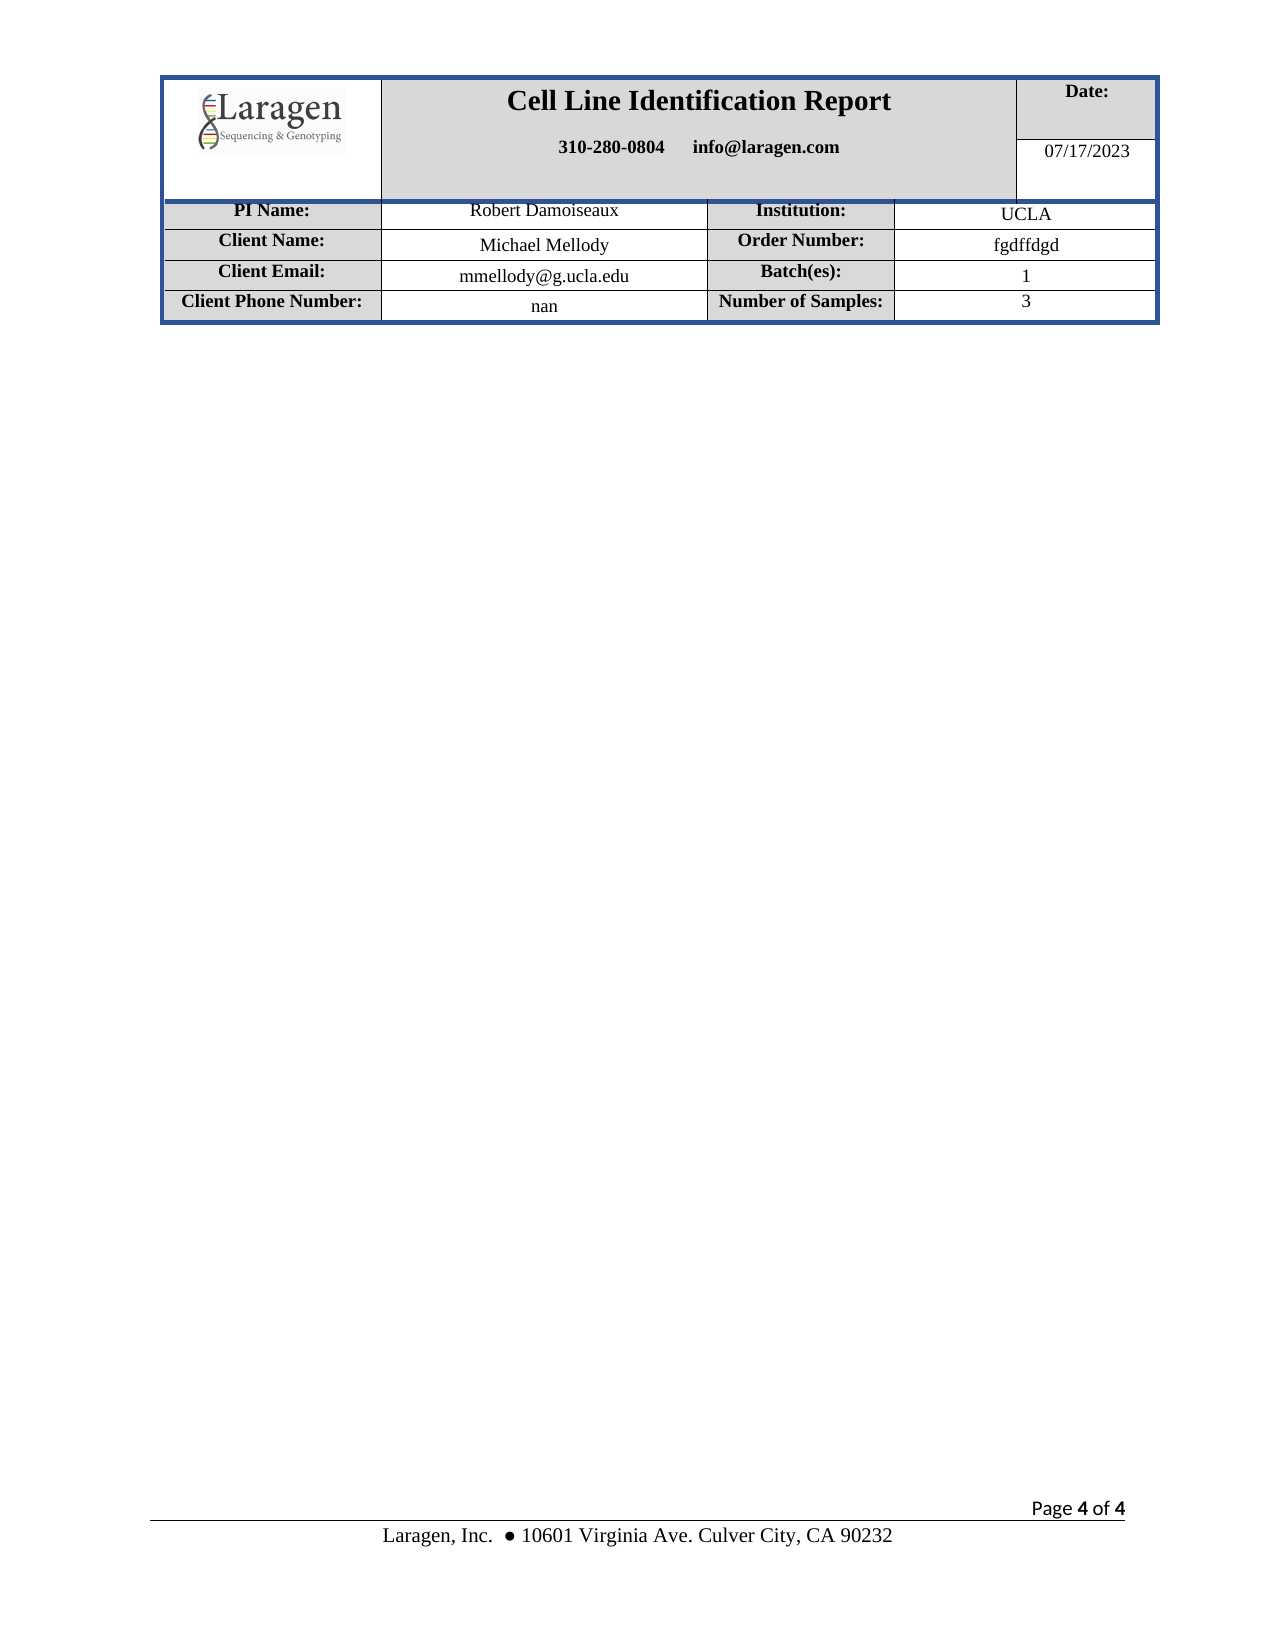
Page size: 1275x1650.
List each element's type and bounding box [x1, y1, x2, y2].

picture [197, 86, 346, 155]
